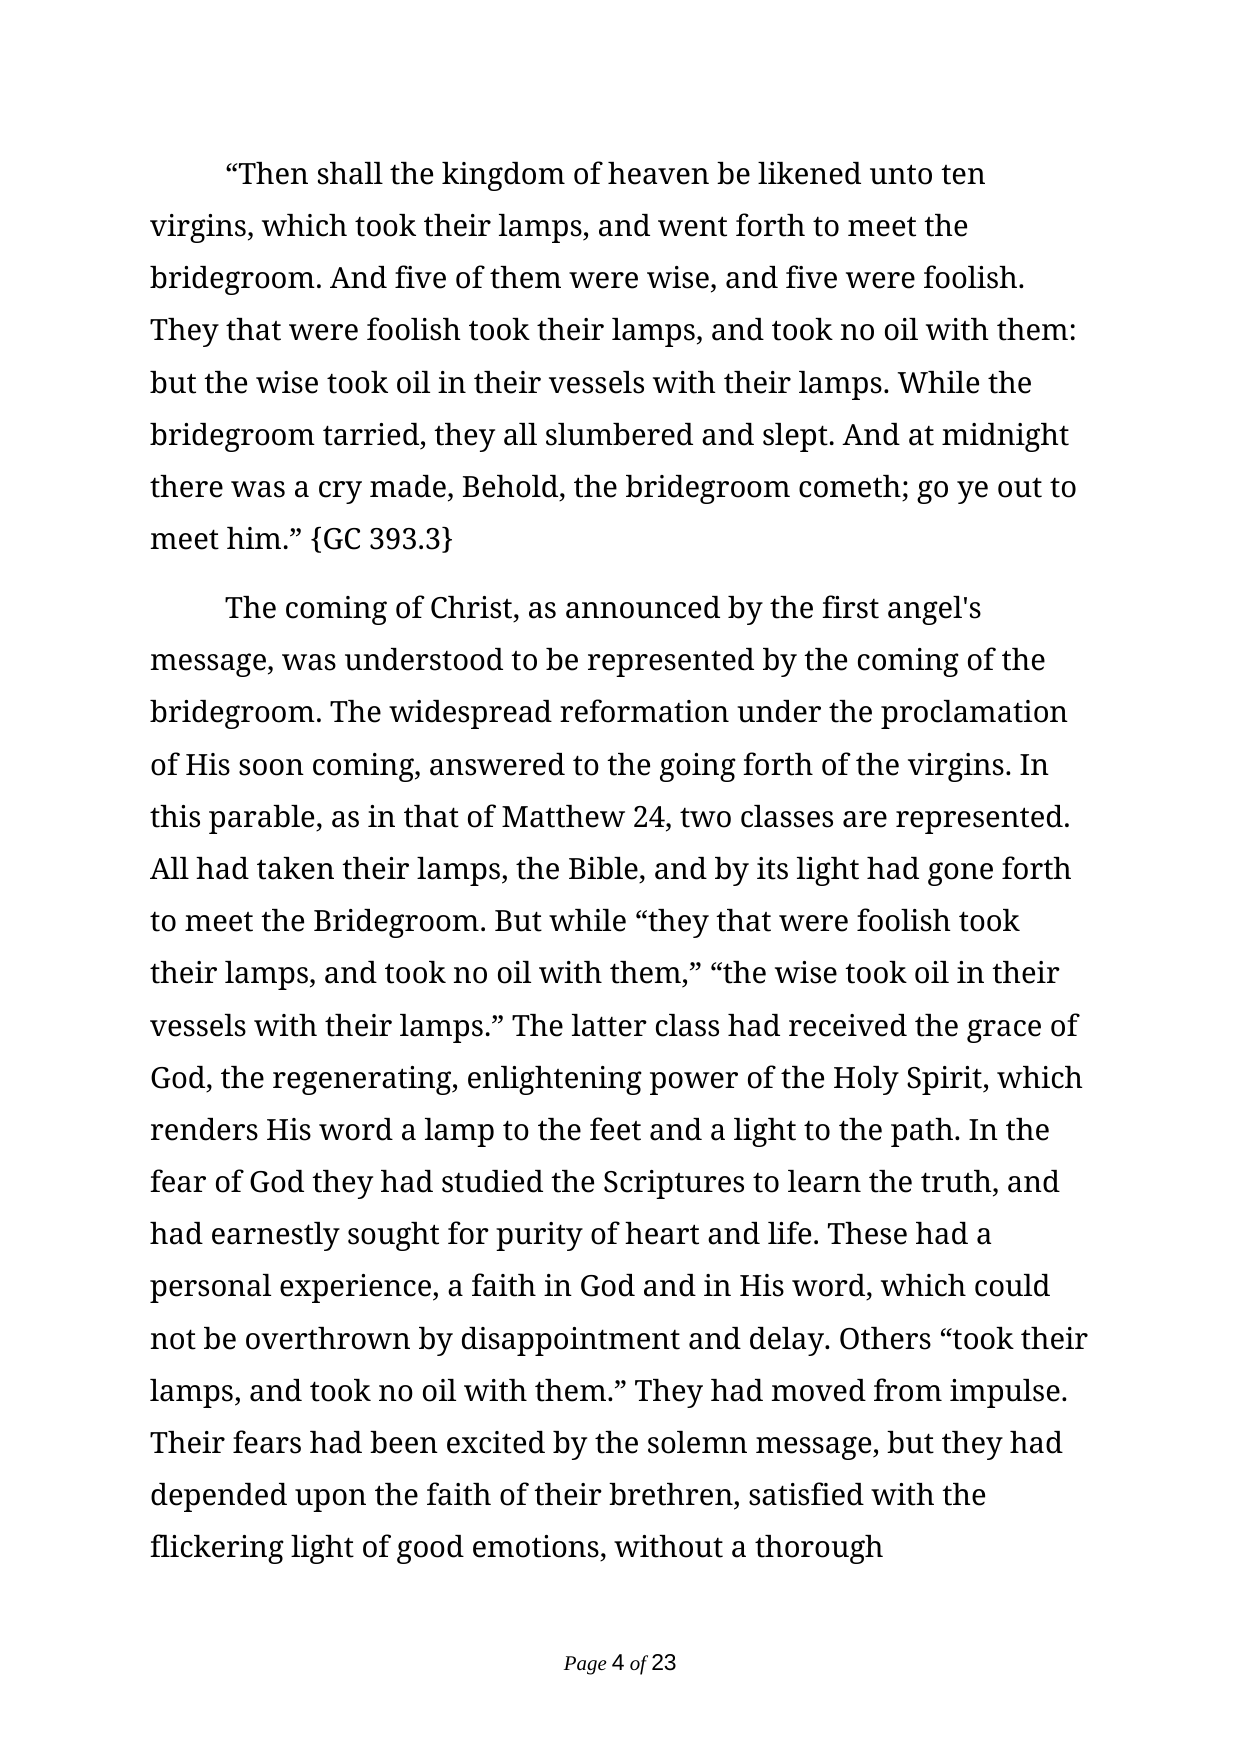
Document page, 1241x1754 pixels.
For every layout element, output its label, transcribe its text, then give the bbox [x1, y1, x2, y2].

text “Then shall the kingdom of heaven be likened unto ten virgins, which took their lamps, and went forth to meet the bridegroom. And five of them were wise, and five were foolish. They that were foolish took their lamps, and took no oil with them: but the wise took oil in their vessels with their lamps. While the bridegroom tarried, they all slumbered and slept. And at midnight there was a cry made, Behold, the bridegroom cometh; go ye out to meet him.” {GC 393.3} [150, 150, 1090, 564]
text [150, 584, 1090, 1572]
